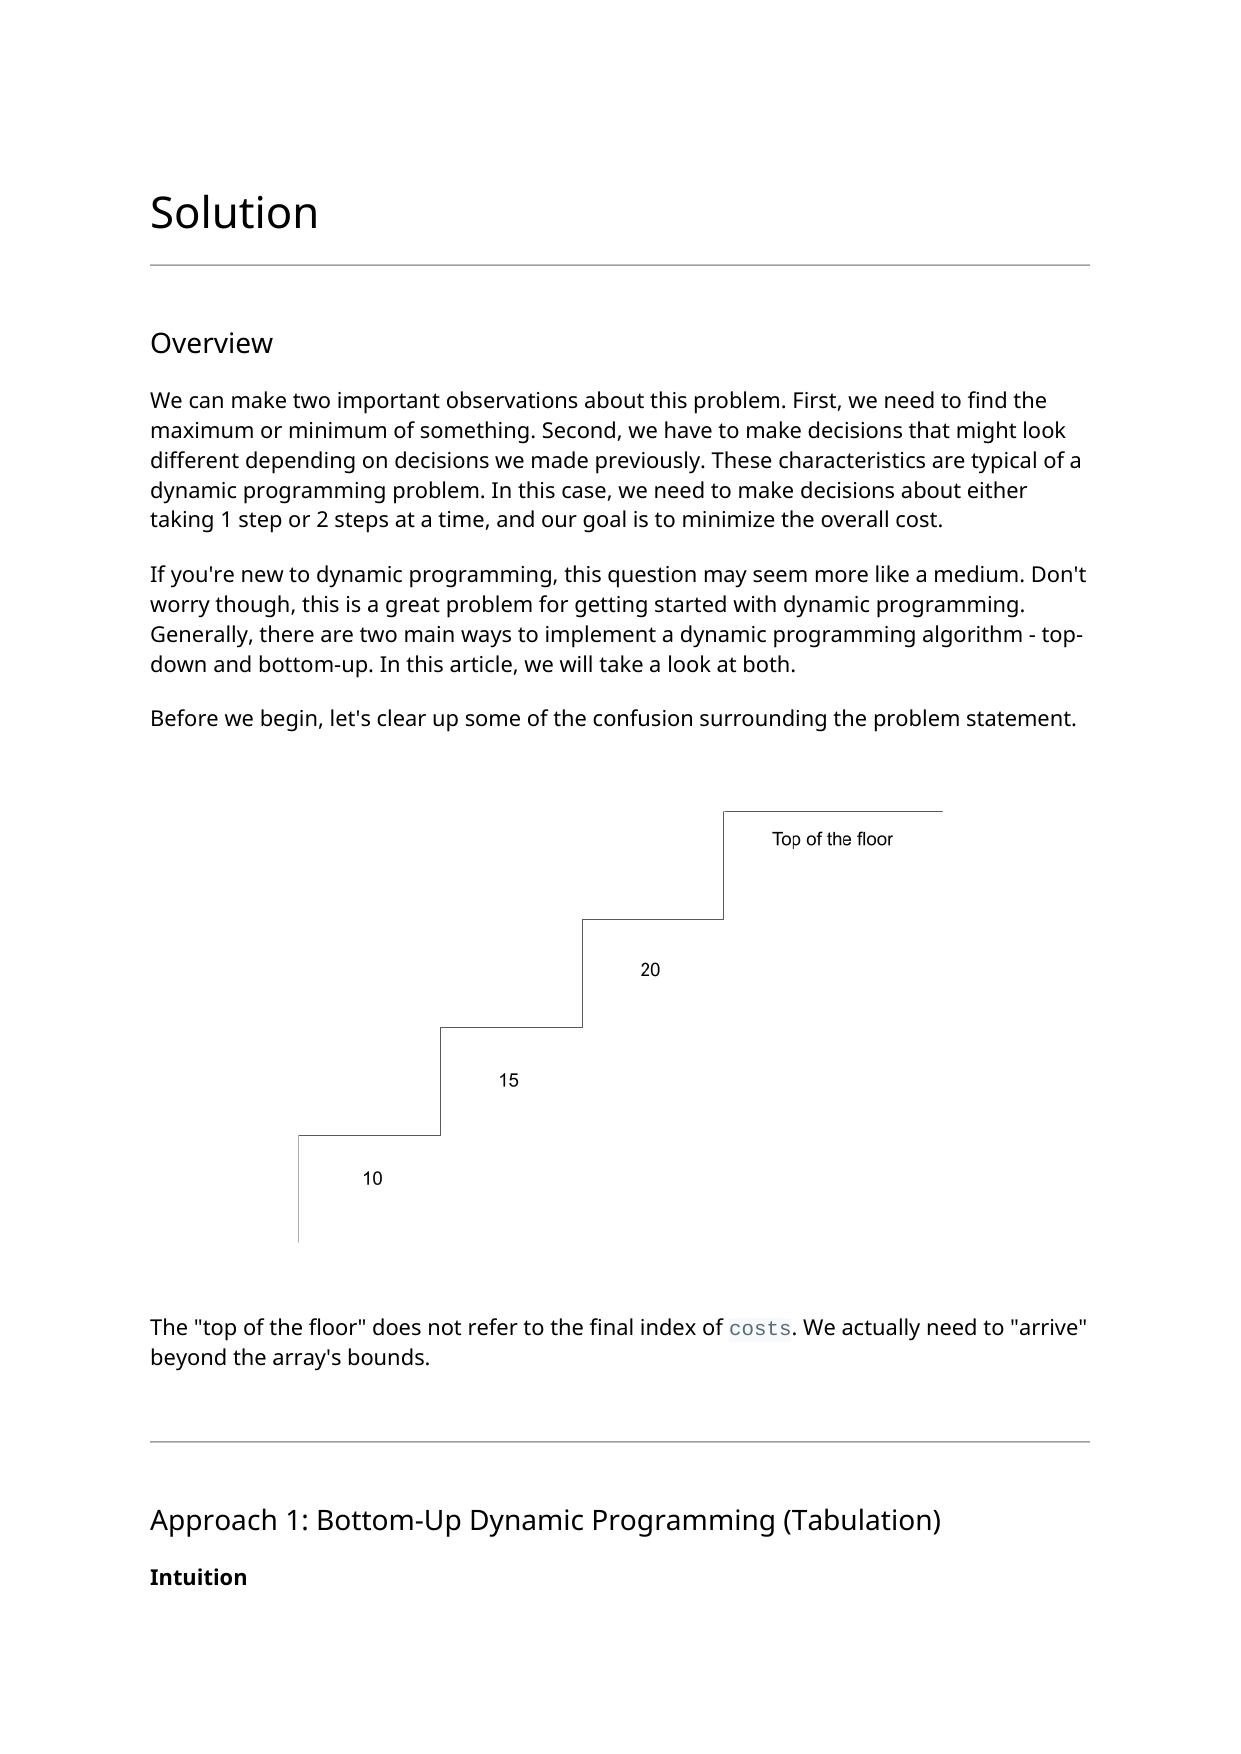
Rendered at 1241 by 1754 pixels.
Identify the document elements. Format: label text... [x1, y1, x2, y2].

text We can make two important observations about this problem. First, we need to find the maximum or minimum of something. Second, we have to make decisions that might look different depending on decisions we made previously. These characteristics are typical of a dynamic programming problem. In this case, we need to make decisions about either taking 1 step or 2 steps at a time, and our goal is to minimize the overall cost. [150, 385, 1090, 534]
text The "top of the floor" does not refer to the final index of costs. We actually need to "arrive" beyond the array's bounds. [150, 1312, 1090, 1372]
text Intuition [150, 1562, 1090, 1592]
text If you're new to dynamic programming, this question may seem more like a medium. Don't worry though, this is a great problem for getting started with dynamic programming. Generally, there are two main ways to implement a dynamic programming algorithm - top-down and bottom-up. In this article, we will take a look at both. [150, 559, 1090, 678]
text Approach 1: Bottom-Up Dynamic Programming (Tabulation) [150, 1500, 1090, 1539]
text Overview [150, 323, 1090, 362]
text Before we begin, let's clear up some of the confusion surrounding the problem statement. [150, 703, 1090, 733]
text Solution [150, 181, 1090, 241]
picture [150, 758, 1091, 1287]
